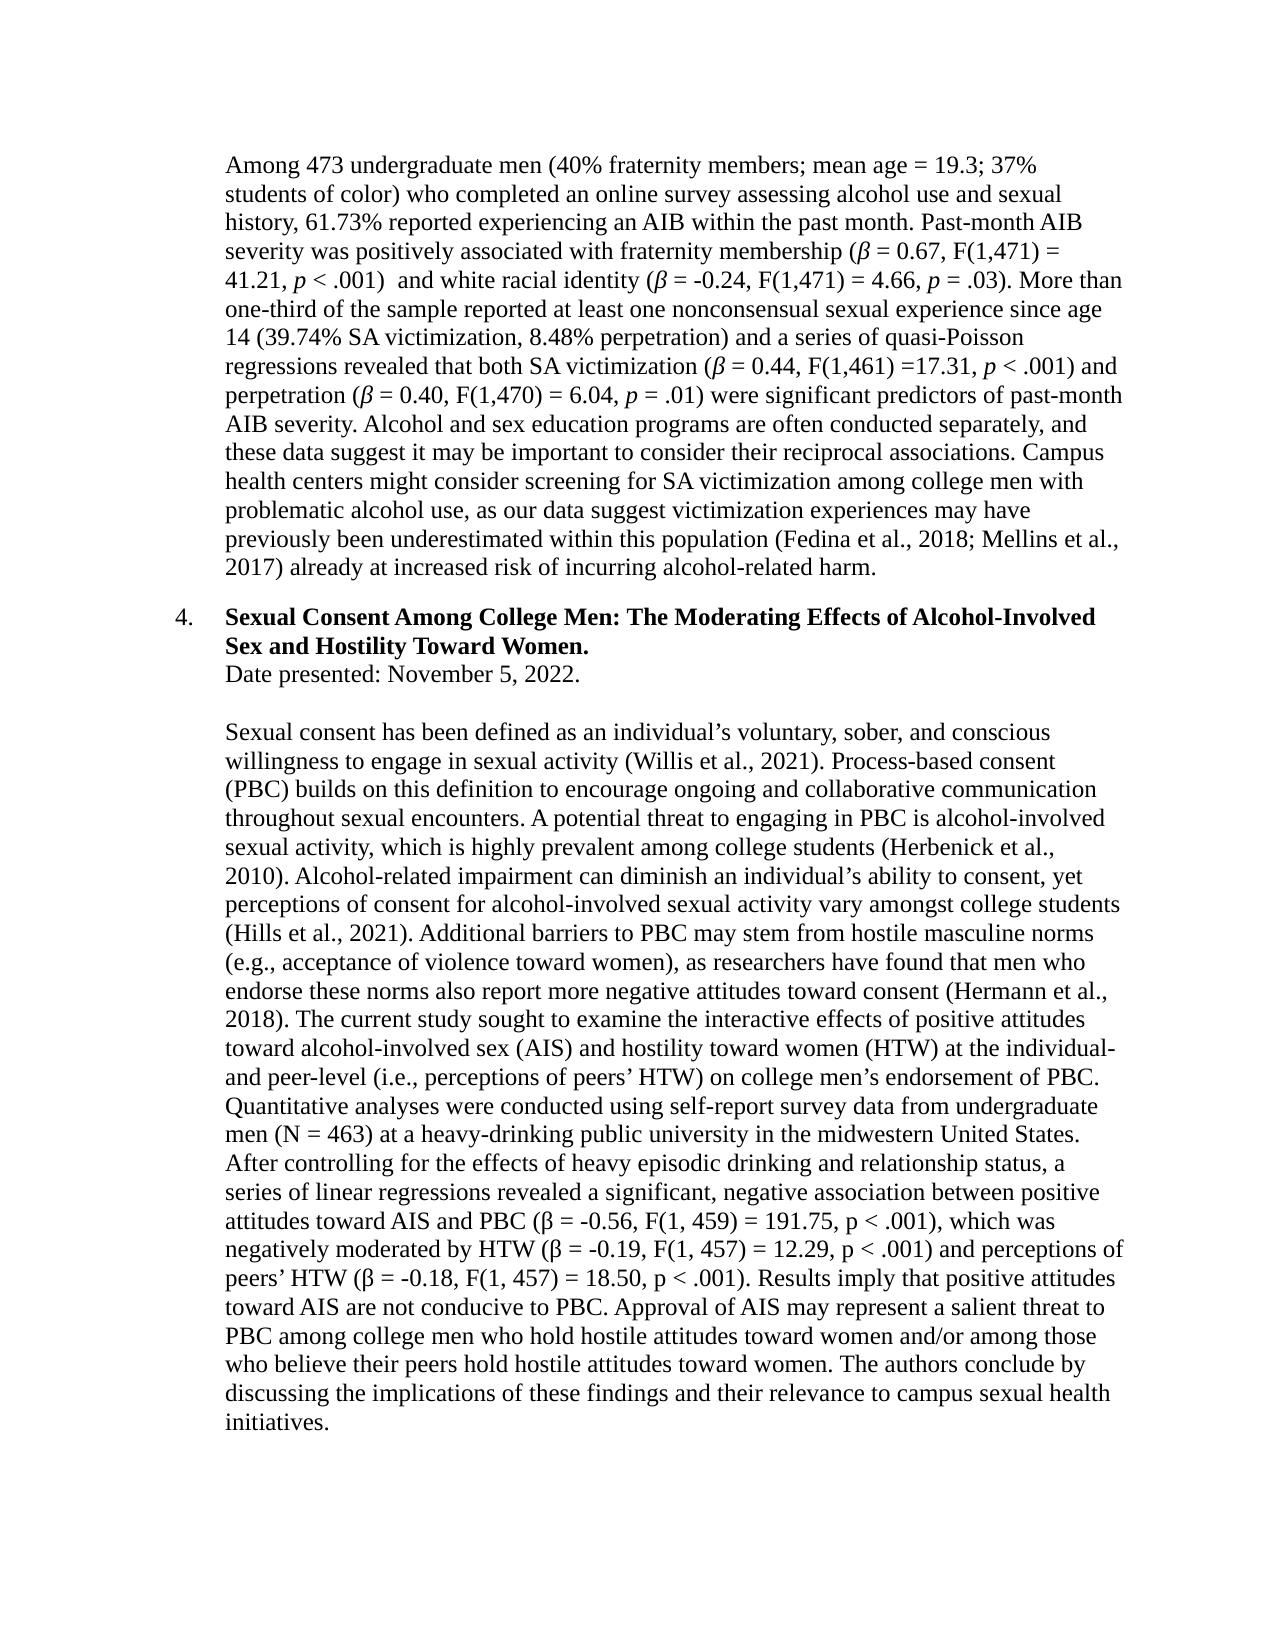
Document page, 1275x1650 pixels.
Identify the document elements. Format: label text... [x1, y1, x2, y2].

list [175, 150, 1125, 581]
list Sexual Consent Among College Men: The Moderating Effects of Alcohol-Involved Sex and Hostility Toward Women. Date presented: November 5, 2022. Sexual consent has been defined as an individual’s voluntary, sober, and conscious willingness to engage in sexual activity (Willis et al., 2021). Process-based consent (PBC) builds on this definition to encourage ongoing and collaborative communication throughout sexual encounters. A potential threat to engaging in PBC is alcohol-involved sexual activity, which is highly prevalent among college students (Herbenick et al., 2010). Alcohol-related impairment can diminish an individual’s ability to consent, yet perceptions of consent for alcohol-involved sexual activity vary amongst college students (Hills et al., 2021). Additional barriers to PBC may stem from hostile masculine norms (e.g., acceptance of violence toward women), as researchers have found that men who endorse these norms also report more negative attitudes toward consent (Hermann et al., 2018). The current study sought to examine the interactive effects of positive attitudes toward alcohol-involved sex (AIS) and hostility toward women (HTW) at the individual- and peer-level (i.e., perceptions of peers’ HTW) on college men’s endorsement of PBC. Quantitative analyses were conducted using self-report survey data from undergraduate men (N = 463) at a heavy-drinking public university in the midwestern United States. After controlling for the effects of heavy episodic drinking and relationship status, a series of linear regressions revealed a significant, negative association between positive attitudes toward AIS and PBC (β = -0.56, F(1, 459) = 191.75, p < .001), which was negatively moderated by HTW (β = -0.19, F(1, 457) = 12.29, p < .001) and perceptions of peers’ HTW (β = -0.18, F(1, 457) = 18.50, p < .001). Results imply that positive attitudes toward AIS are not conducive to PBC. Approval of AIS may represent a salient threat to PBC among college men who hold hostile attitudes toward women and/or among those who believe their peers hold hostile attitudes toward women. The authors conclude by discussing the implications of these findings and their relevance to campus sexual health initiatives. [175, 602, 1125, 1436]
